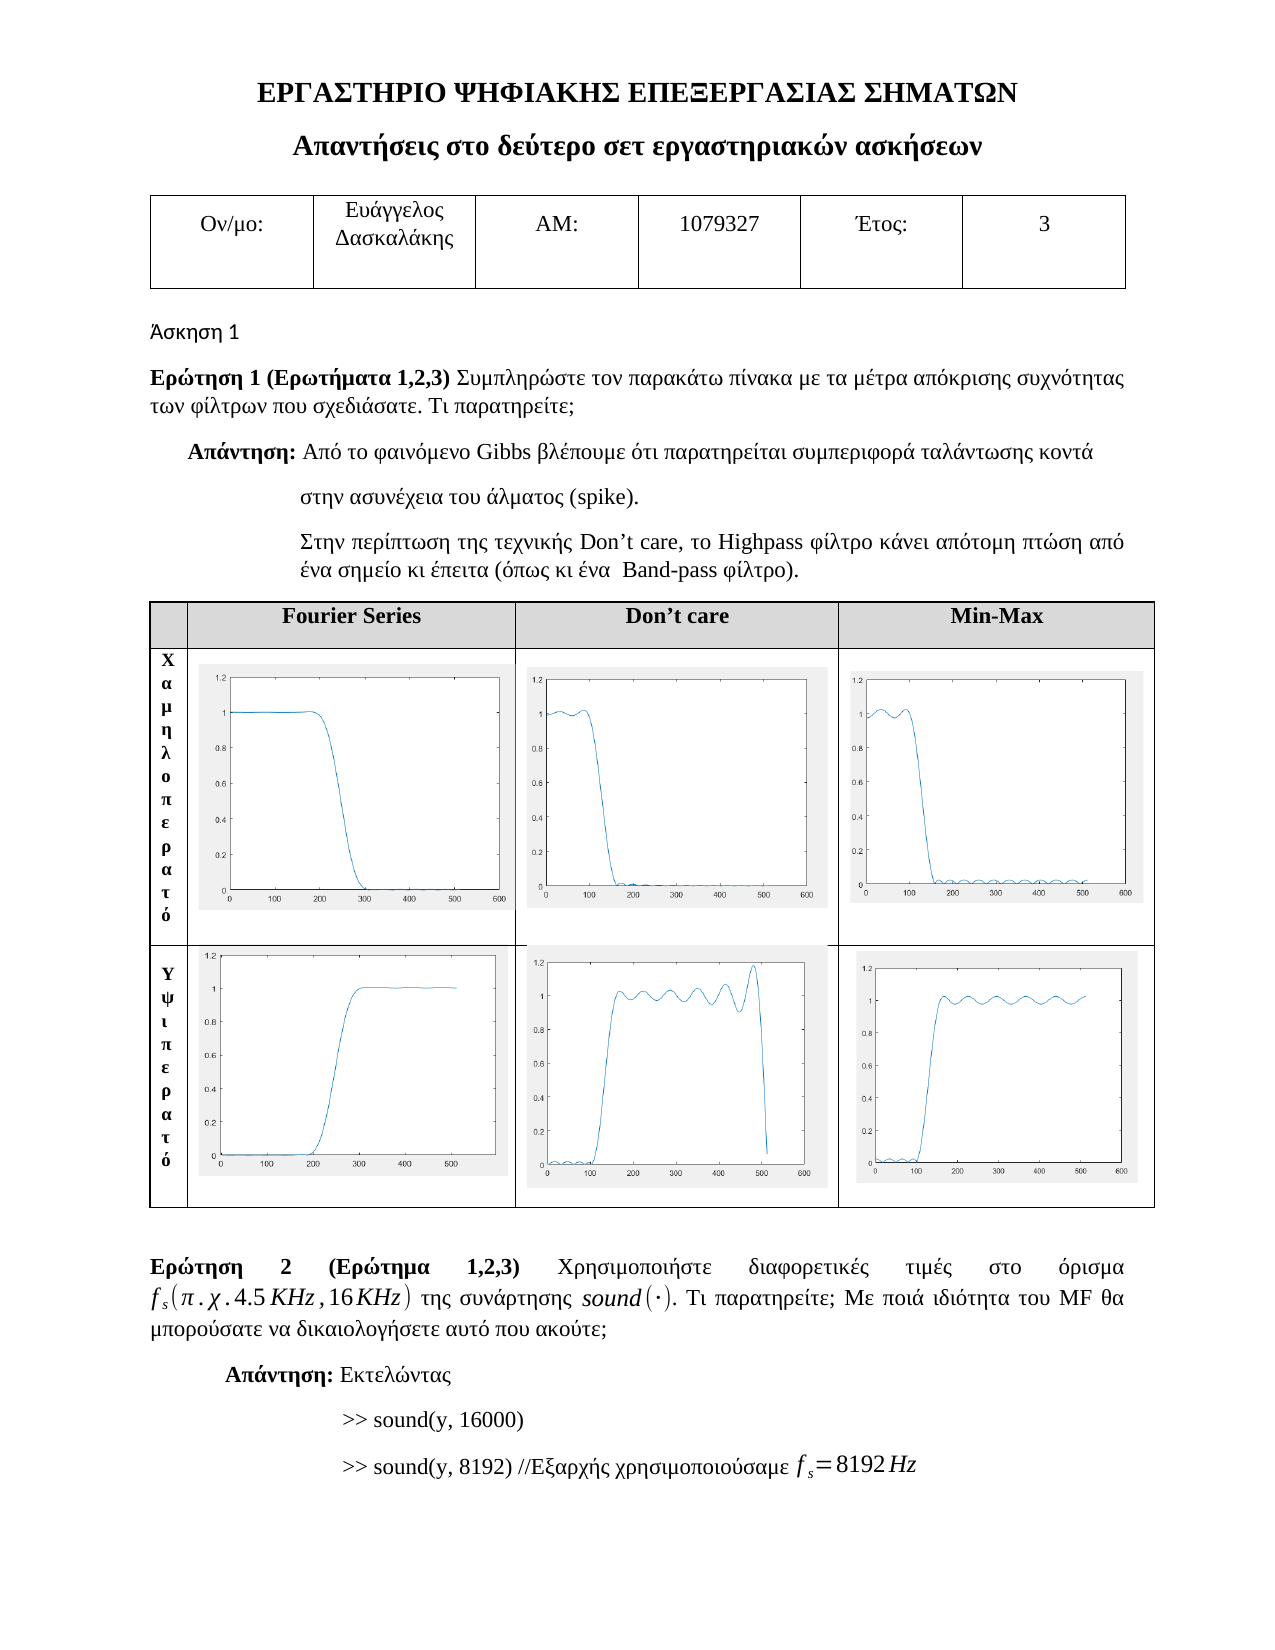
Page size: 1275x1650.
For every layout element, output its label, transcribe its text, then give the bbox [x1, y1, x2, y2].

picture [526, 945, 828, 1188]
table_cell [516, 946, 838, 1207]
table_header Min-Max [839, 603, 1154, 648]
text Ερώτηση 2 (Ερώτημα 1,2,3) Χρησιμοποιήστε διαφορετικές τιμές στο όρισμα της συνάρτησης . Τι παρατηρείτε; Με ποιά ιδιότητα του MF θα μπορούσατε να δικαιολογήσετε αυτό που ακούτε; [150, 1253, 1125, 1342]
text >> sound(y, 16000) [342, 1406, 1125, 1432]
text Απάντηση: Εκτελώντας [150, 1361, 1125, 1387]
table_cell Χαμηλοπερατό [151, 649, 187, 944]
text >> sound(y, 8192) //Εξαρχής χρησιμοποιούσαμε [342, 1451, 1125, 1482]
table_cell [188, 946, 515, 1207]
picture [198, 664, 516, 910]
table_cell [516, 649, 838, 944]
table_cell [839, 946, 1154, 1207]
text Απάντηση: Από το φαινόμενο Gibbs βλέπουμε ότι παρατηρείται συμπεριφορά ταλάντωσης κοντά [187, 438, 1125, 464]
picture [856, 951, 1138, 1183]
table_header [151, 603, 187, 648]
table_cell [188, 649, 515, 944]
text Στην περίπτωση της τεχνικής Don’t care, το Highpass φίλτρο κάνει απότομη πτώση από ένα σημείο κι έπειτα (όπως κι ένα Band-pass φίλτρο). [300, 528, 1125, 583]
table_header Fourier Series [188, 603, 515, 648]
table_cell [839, 649, 1154, 944]
text Ερώτηση 1 (Ερωτήματα 1,2,3) Συμπληρώστε τον παρακάτω πίνακα με τα μέτρα απόκρισης συχνότητας των φίλτρων που σχεδιάσατε. Τι παρατηρείτε; [150, 364, 1125, 419]
text στην ασυνέχεια του άλματος (spike). [262, 483, 1125, 509]
picture [850, 671, 1144, 903]
table_cell Υψιπερατό [151, 946, 187, 1207]
table_header Don’t care [516, 603, 838, 648]
picture [526, 667, 828, 908]
